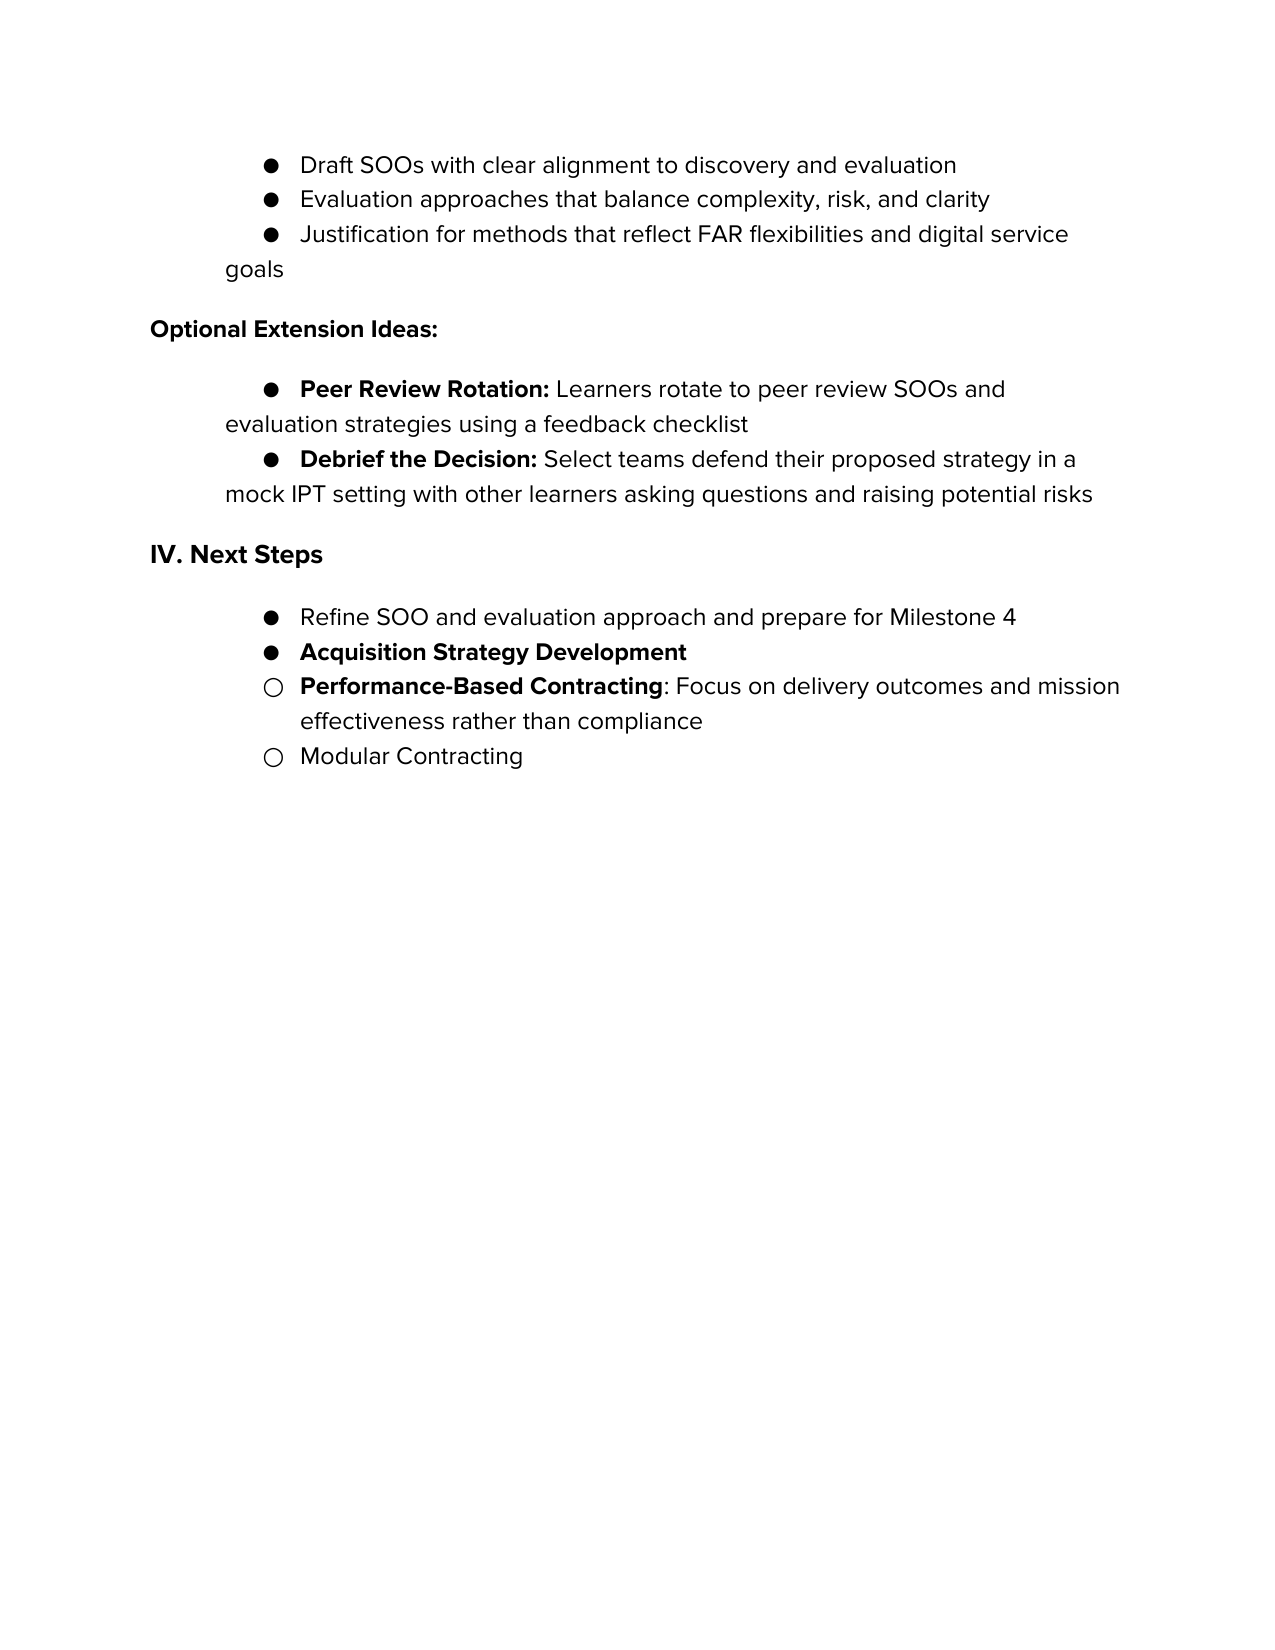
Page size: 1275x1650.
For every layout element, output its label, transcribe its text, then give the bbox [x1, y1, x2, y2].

list Acquisition Strategy Development [225, 637, 1125, 667]
list Debrief the Decision: Select teams defend their proposed strategy in a mock IPT setting with other learners asking questions and raising potential risks [225, 444, 1125, 509]
list Modular Contracting [262, 742, 1125, 772]
list Evaluation approaches that balance complexity, risk, and clarity [225, 185, 1125, 215]
text Optional Extension Ideas: [150, 314, 1125, 345]
text IV. Next Steps [150, 539, 1125, 572]
list Performance-Based Contracting: Focus on delivery outcomes and mission effectiveness rather than compliance [262, 672, 1125, 737]
list Peer Review Rotation: Learners rotate to peer review SOOs and evaluation strategies using a feedback checklist [225, 374, 1125, 440]
list Draft SOOs with clear alignment to discovery and evaluation [225, 150, 1125, 180]
list Refine SOO and evaluation approach and prepare for Milestone 4 [225, 602, 1125, 632]
list Justification for methods that reflect FAR flexibilities and digital service goals [225, 220, 1125, 285]
